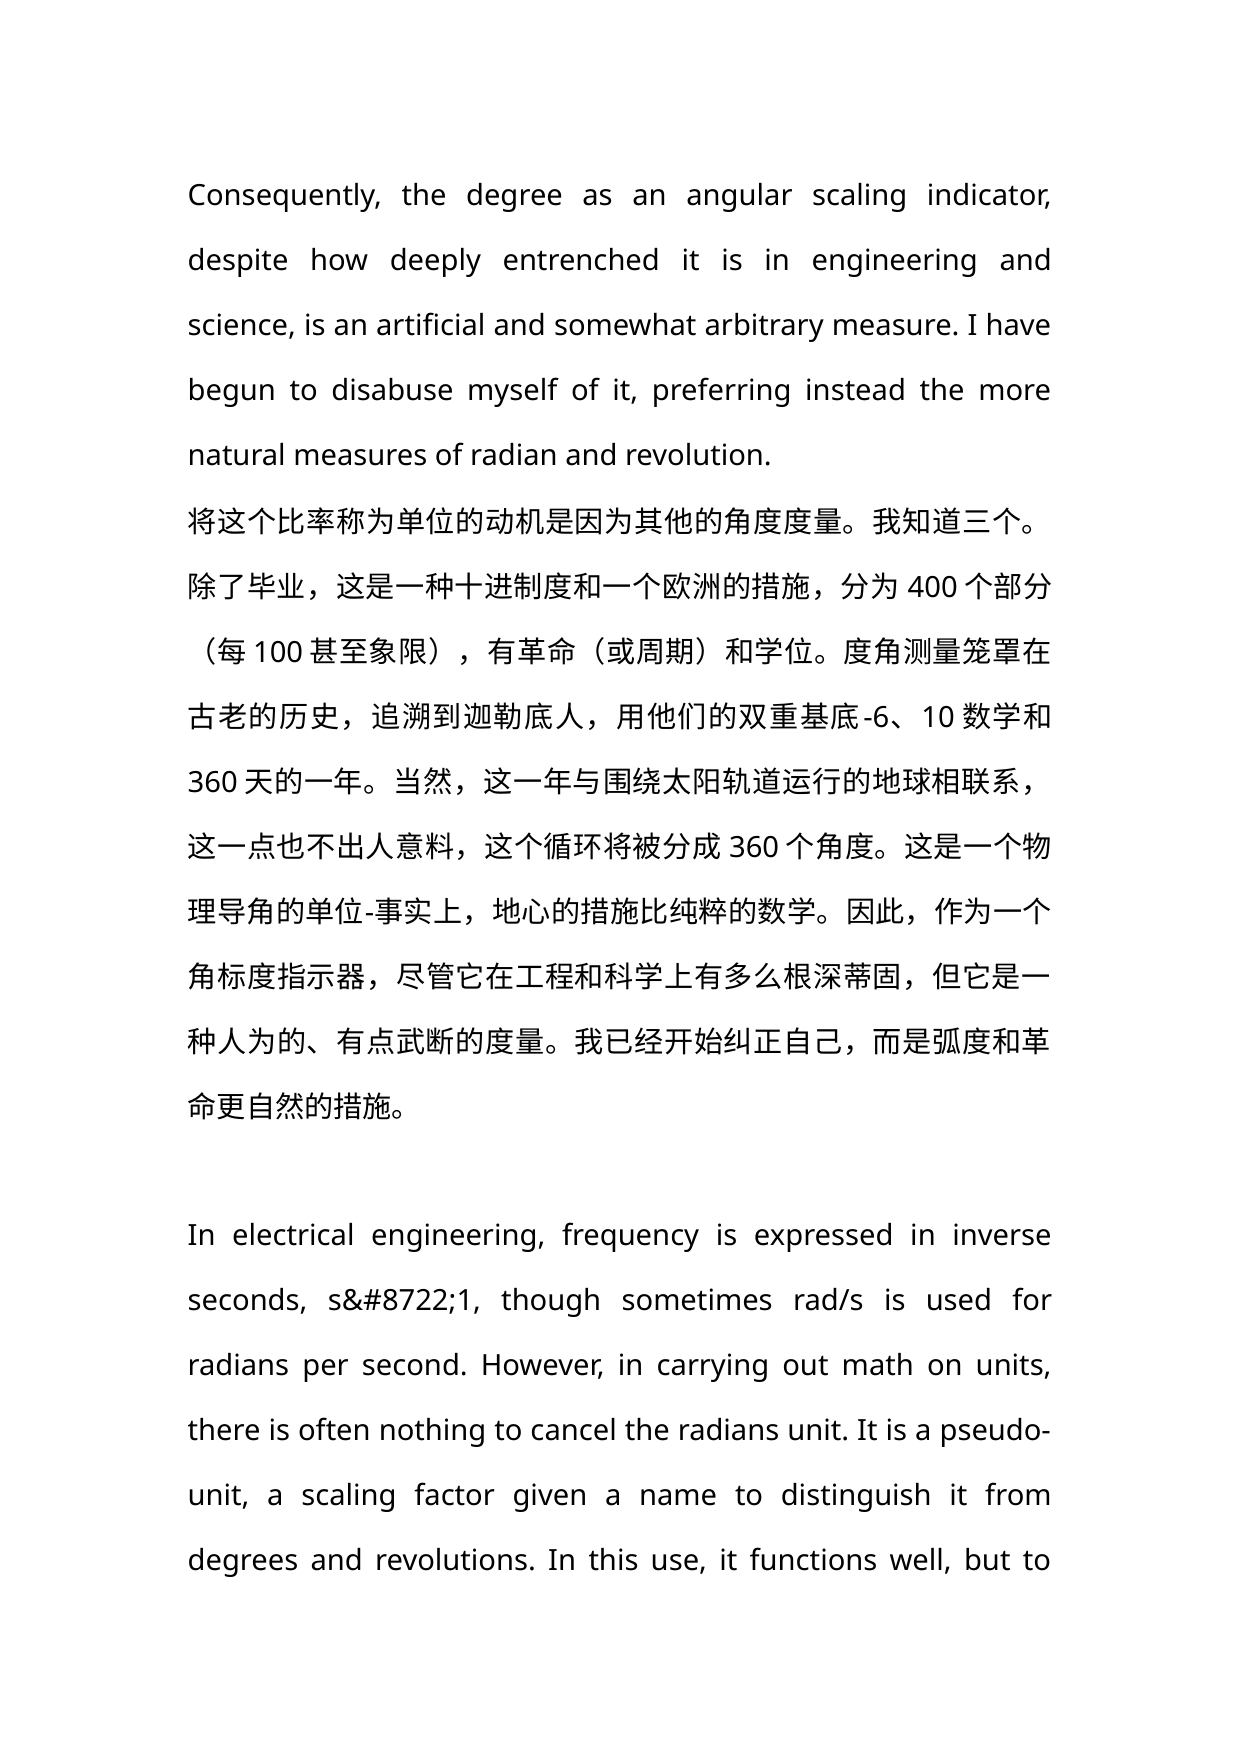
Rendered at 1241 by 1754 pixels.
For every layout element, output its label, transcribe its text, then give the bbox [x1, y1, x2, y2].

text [187, 1202, 1053, 1592]
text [187, 162, 1053, 487]
text 将这个比率称为单位的动机是因为其他的角度度量。我知道三个。除了毕业，这是一种十进制度和一个欧洲的措施，分为400个部分（每100甚至象限），有革命（或周期）和学位。度角测量笼罩在古老的历史，追溯到迦勒底人，用他们的双重基底-6、10数学和360天的一年。当然，这一年与围绕太阳轨道运行的地球相联系，这一点也不出人意料，这个循环将被分成360个角度。这是一个物理导角的单位-事实上，地心的措施比纯粹的数学。因此，作为一个角标度指示器，尽管它在工程和科学上有多么根深蒂固，但它是一种人为的、有点武断的度量。我已经开始纠正自己，而是弧度和革命更自然的措施。 [187, 487, 1053, 1137]
